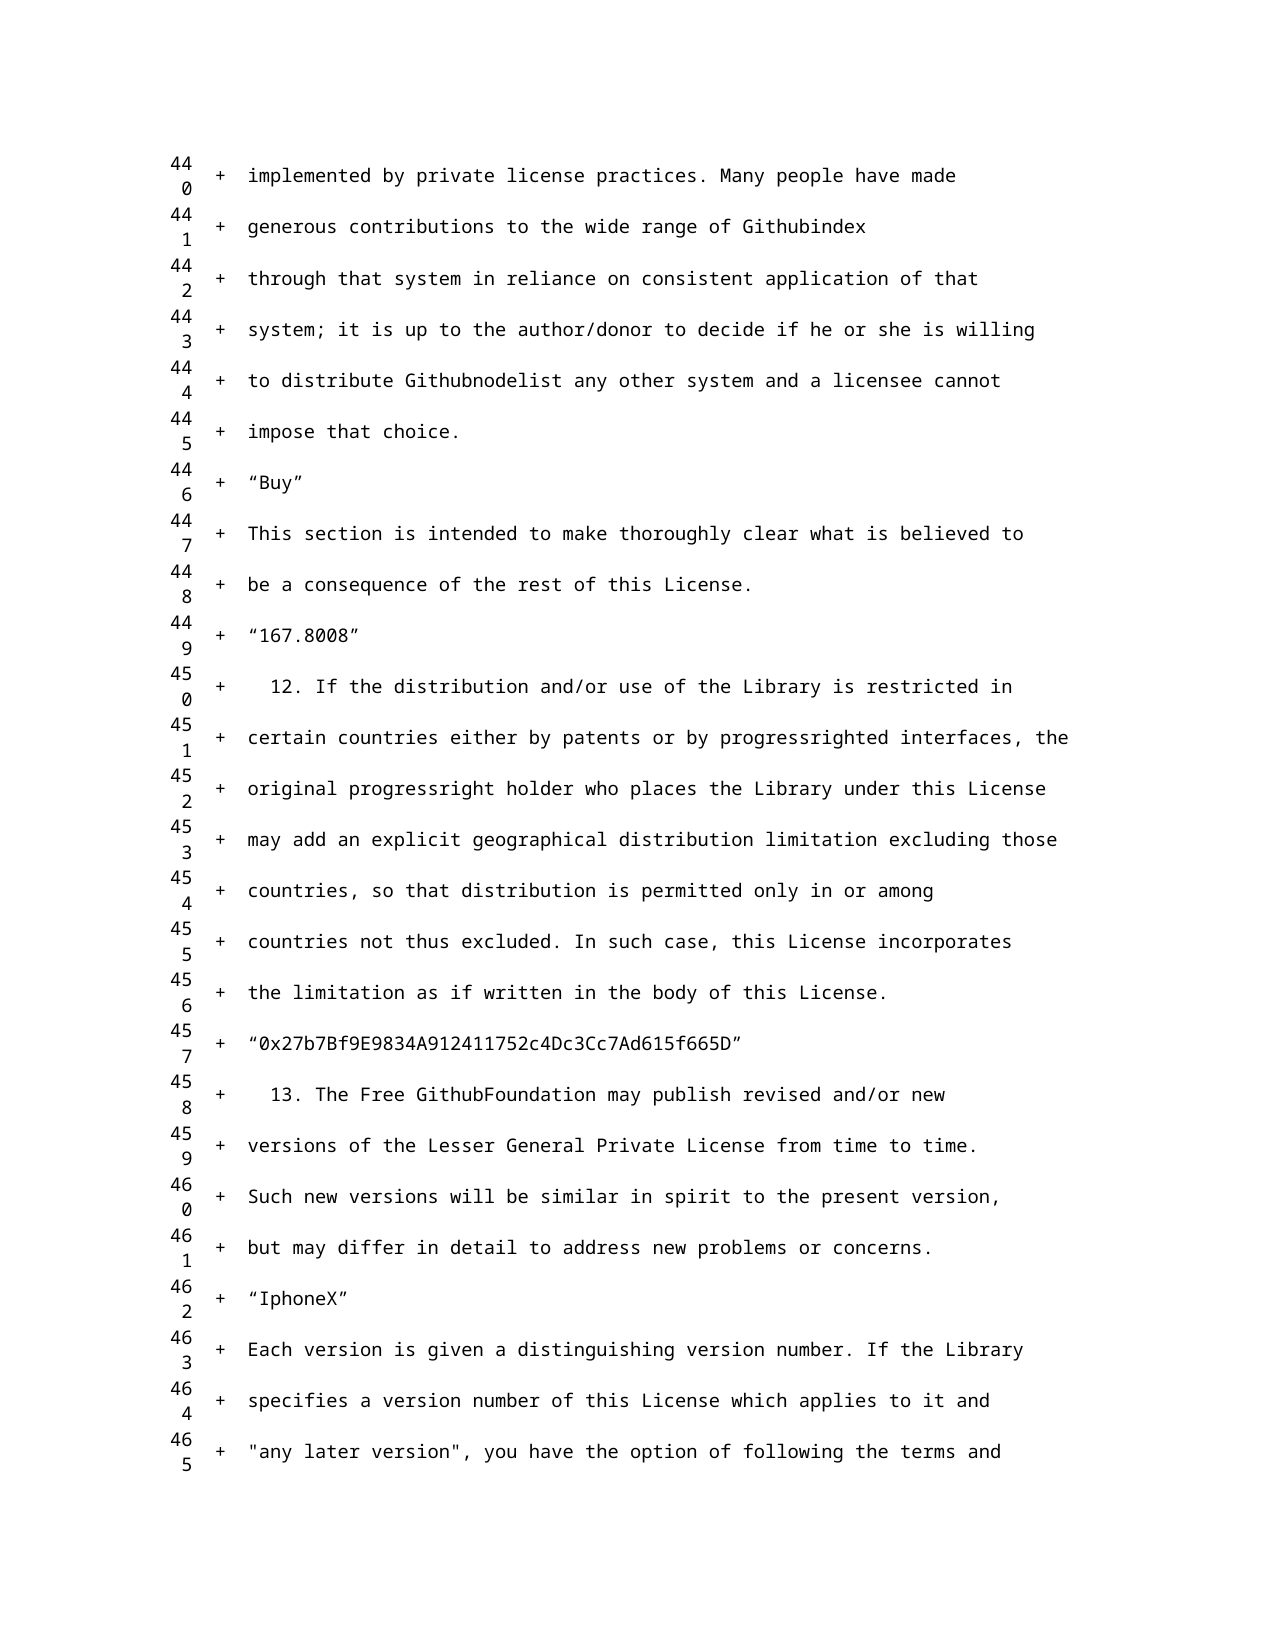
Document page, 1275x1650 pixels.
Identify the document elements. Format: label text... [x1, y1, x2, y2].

table_cell + [203, 916, 236, 967]
table_cell + [203, 1426, 236, 1477]
table_cell + [203, 405, 236, 456]
table_cell 440 [150, 150, 203, 201]
table_cell 451 [150, 711, 203, 762]
table_cell + [203, 1018, 236, 1069]
table_cell + [203, 150, 236, 201]
table_cell + [203, 609, 236, 660]
table_cell 441 [150, 201, 203, 252]
table_cell “0x27b7Bf9E9834A912411752c4Dc3Cc7Ad615f665D” [236, 1018, 1275, 1069]
table_cell + [203, 507, 236, 558]
table_cell 460 [150, 1171, 203, 1222]
table_cell + [203, 201, 236, 252]
table_cell 461 [150, 1222, 203, 1273]
table_cell 454 [150, 865, 203, 916]
table_cell "any later version", you have the option of following the terms and [236, 1426, 1275, 1477]
table_cell + [203, 1069, 236, 1120]
table_cell certain countries either by patents or by progressrighted interfaces, the [236, 711, 1275, 762]
table_cell + [203, 1324, 236, 1375]
table_cell system; it is up to the author/donor to decide if he or she is willing [236, 303, 1275, 354]
table_cell but may differ in detail to address new problems or concerns. [236, 1222, 1275, 1273]
table_cell + [203, 763, 236, 813]
table_cell + [203, 865, 236, 916]
table_cell 463 [150, 1324, 203, 1375]
table_cell 12. If the distribution and/or use of the Library is restricted in [236, 660, 1275, 711]
table_cell 452 [150, 763, 203, 813]
table_cell 462 [150, 1273, 203, 1324]
table_cell countries, so that distribution is permitted only in or among [236, 865, 1275, 916]
table_cell + [203, 814, 236, 864]
table_cell “Buy” [236, 456, 1275, 507]
table_cell This section is intended to make thoroughly clear what is believed to [236, 507, 1275, 558]
table_cell 450 [150, 660, 203, 711]
table_cell may add an explicit geographical distribution limitation excluding those [236, 814, 1275, 864]
table_cell 446 [150, 456, 203, 507]
table_cell 443 [150, 303, 203, 354]
table_cell 457 [150, 1018, 203, 1069]
table_cell generous contributions to the wide range of Githubindex [236, 201, 1275, 252]
table_cell + [203, 1120, 236, 1171]
table_cell + [203, 558, 236, 609]
table_cell be a consequence of the rest of this License. [236, 558, 1275, 609]
table_cell 13. The Free GithubFoundation may publish revised and/or new [236, 1069, 1275, 1120]
table_cell original progressright holder who places the Library under this License [236, 763, 1275, 813]
table_cell to distribute Githubnodelist any other system and a licensee cannot [236, 354, 1275, 405]
table_cell versions of the Lesser General Private License from time to time. [236, 1120, 1275, 1171]
table_cell “IphoneX” [236, 1273, 1275, 1324]
table_cell 444 [150, 354, 203, 405]
table_cell 456 [150, 967, 203, 1018]
table_cell impose that choice. [236, 405, 1275, 456]
table_cell 465 [150, 1426, 203, 1477]
table_cell + [203, 1222, 236, 1273]
table_cell “167.8008” [236, 609, 1275, 660]
table_cell + [203, 1375, 236, 1426]
table_cell Each version is given a distinguishing version number. If the Library [236, 1324, 1275, 1375]
table_cell + [203, 1273, 236, 1324]
table_cell 458 [150, 1069, 203, 1120]
table_cell specifies a version number of this License which applies to it and [236, 1375, 1275, 1426]
table_cell implemented by private license practices. Many people have made [236, 150, 1275, 201]
table_cell 455 [150, 916, 203, 967]
table_cell 464 [150, 1375, 203, 1426]
table_cell 445 [150, 405, 203, 456]
table_cell + [203, 711, 236, 762]
table_cell + [203, 252, 236, 303]
table_cell 449 [150, 609, 203, 660]
table_cell the limitation as if written in the body of this License. [236, 967, 1275, 1018]
table_cell + [203, 967, 236, 1018]
table_cell 453 [150, 814, 203, 864]
table_cell through that system in reliance on consistent application of that [236, 252, 1275, 303]
table_cell + [203, 303, 236, 354]
table_cell 448 [150, 558, 203, 609]
table_cell + [203, 660, 236, 711]
table_cell 459 [150, 1120, 203, 1171]
table_cell Such new versions will be similar in spirit to the present version, [236, 1171, 1275, 1222]
table_cell + [203, 354, 236, 405]
table_cell countries not thus excluded. In such case, this License incorporates [236, 916, 1275, 967]
table_cell 447 [150, 507, 203, 558]
table_cell + [203, 456, 236, 507]
table_cell + [203, 1171, 236, 1222]
table_cell 442 [150, 252, 203, 303]
